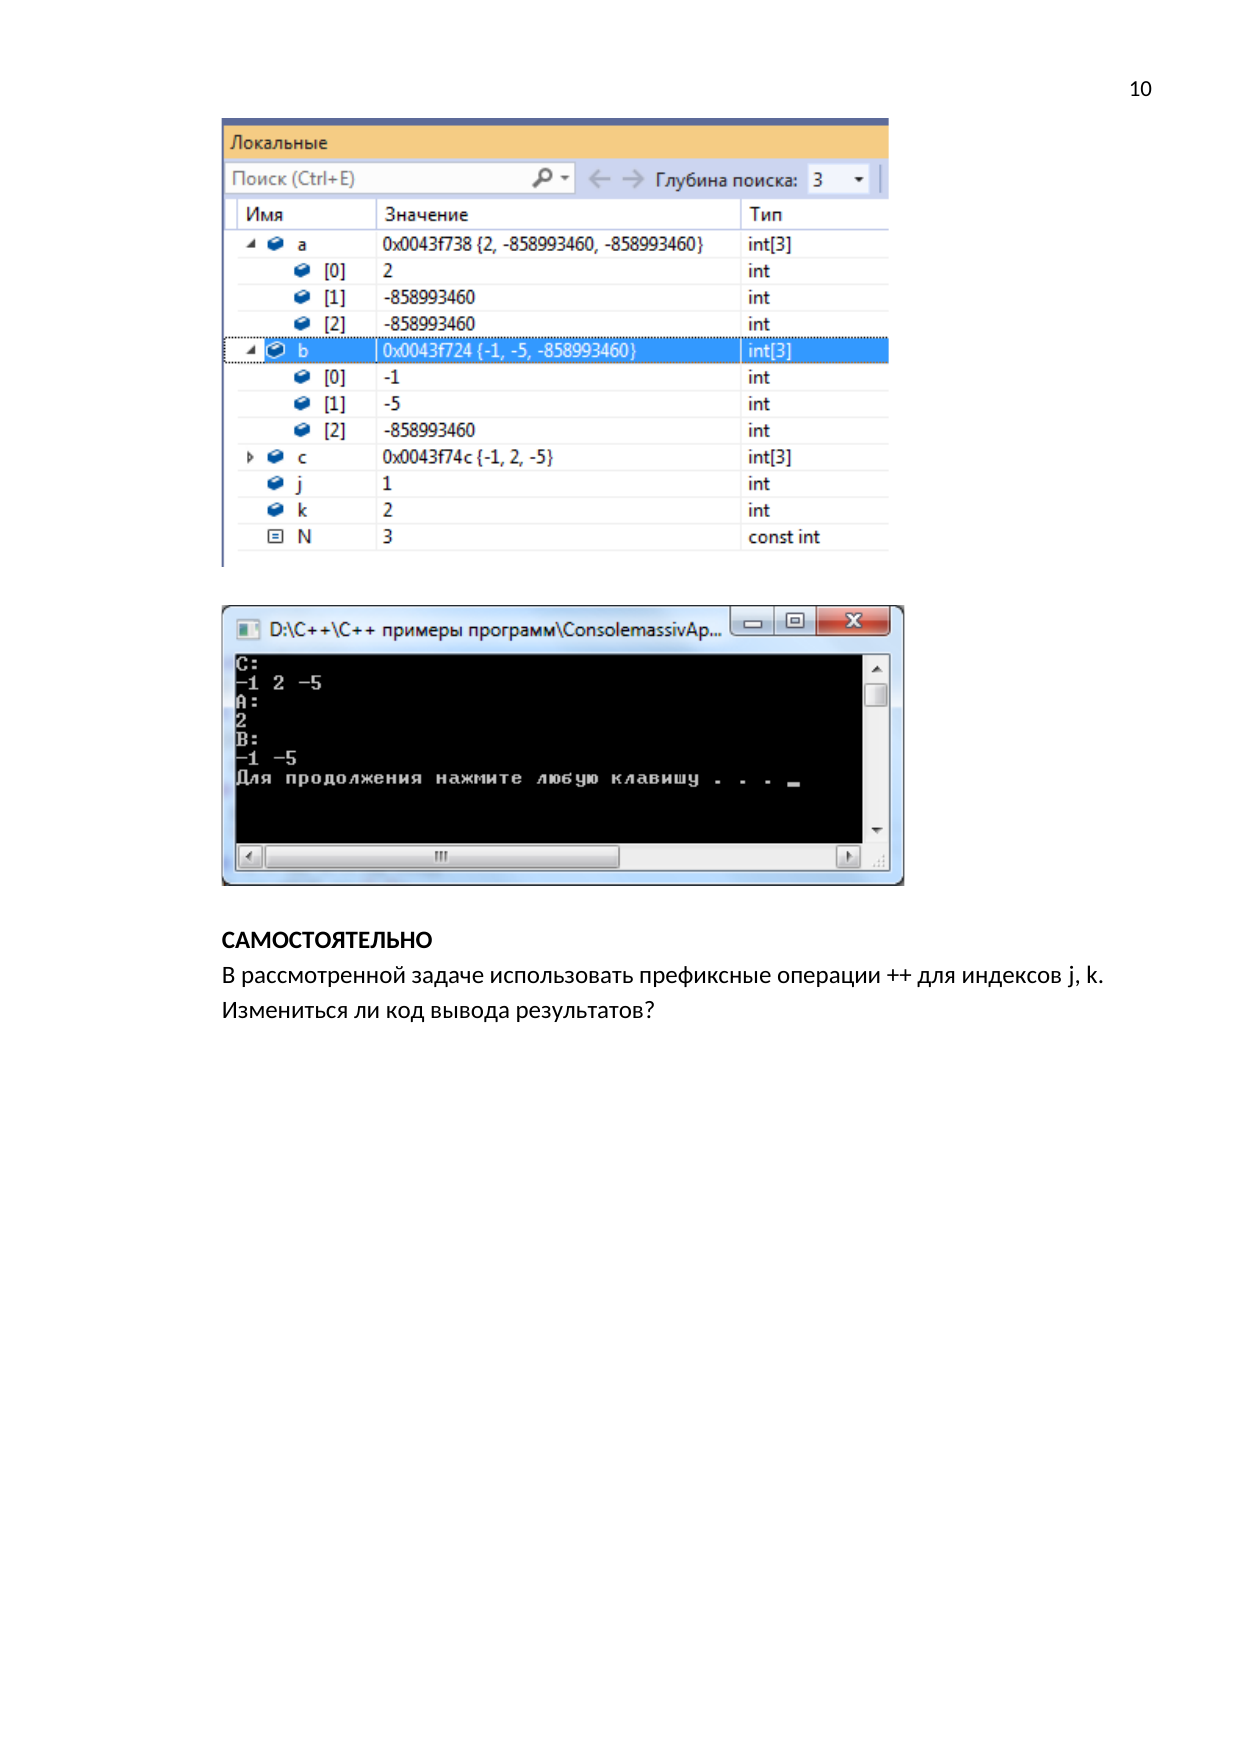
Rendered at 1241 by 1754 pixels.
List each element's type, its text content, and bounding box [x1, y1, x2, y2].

text Измениться ли код вывода результатов? [177, 994, 1152, 1025]
picture [221, 605, 905, 886]
text САМОСТОЯТЕЛЬНО [177, 924, 1152, 955]
picture [221, 118, 889, 567]
text В рассмотренной задаче использовать префиксные операции ++ для индексов j, k. [177, 959, 1152, 990]
